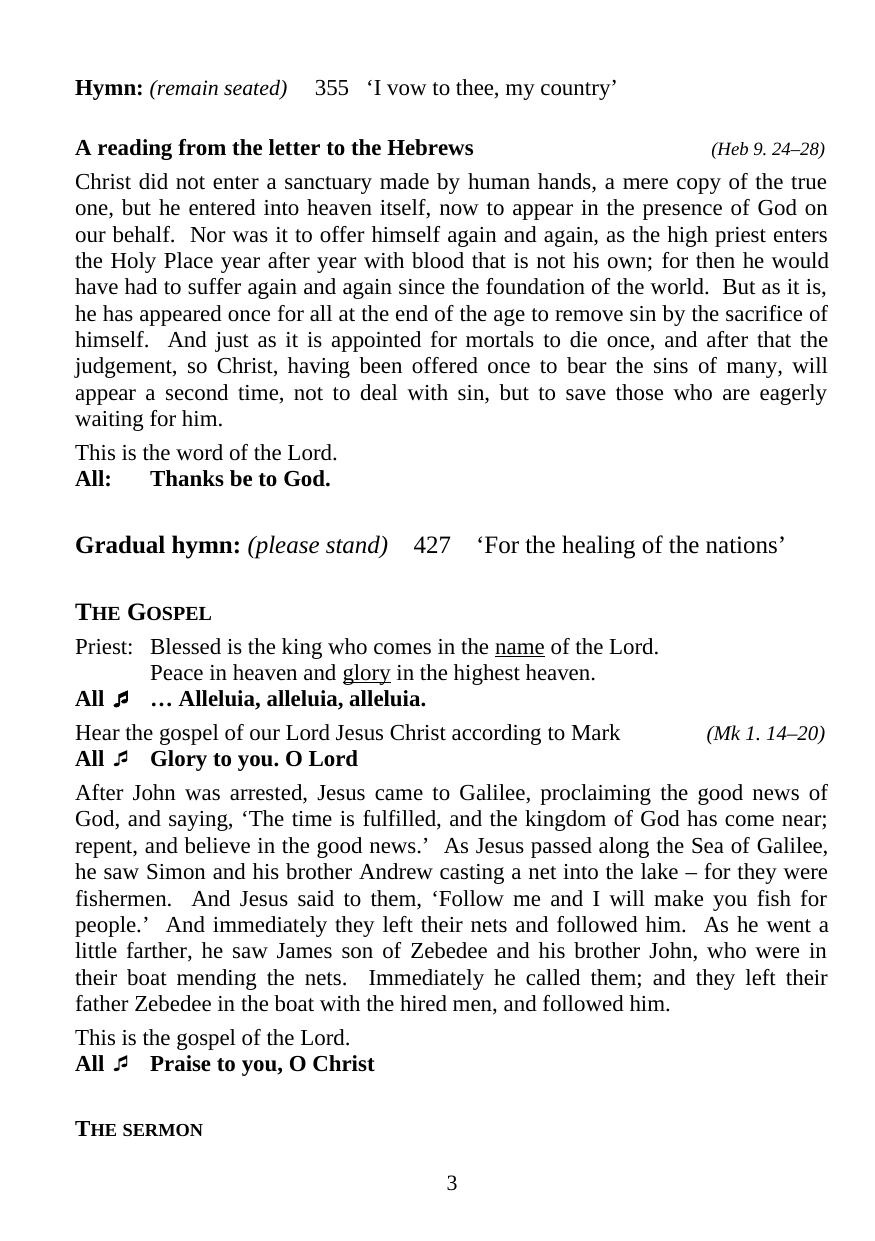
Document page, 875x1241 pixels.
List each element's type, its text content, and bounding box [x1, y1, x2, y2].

subtitle The sermon [75, 1115, 829, 1141]
text All: Thanks be to God. [75, 465, 829, 491]
text Hymn: (remain seated) 355 ‘I vow to thee, my country’ [75, 74, 829, 101]
text All … Alleluia, alleluia, alleluia. [75, 686, 829, 712]
subtitle The Gospel [75, 597, 829, 626]
text Priest: Blessed is the king who comes in the name of the Lord. [75, 633, 829, 659]
text Gradual hymn: (please stand) 427 ‘For the healing of the nations’ [75, 530, 829, 558]
text Peace in heaven and glory in the highest heaven. [75, 659, 829, 686]
text All Praise to you, O Christ [75, 1050, 829, 1076]
text Christ did not enter a sanctuary made by human hands, a mere copy of the true one, but he entered into heaven itself, now to appear in the presence of God on our behalf. Nor was it to offer himself again and again, as the high priest enters the Holy Place year after year with blood that is not his own; for then he would have had to suffer again and again since the foundation of the world. But as it is, he has appeared once for all at the end of the age to remove sin by the sacrifice of himself. And just as it is appointed for mortals to die once, and after that the judgement, so Christ, having been offered once to bear the sins of many, will appear a second time, not to deal with sin, but to save those who are eagerly waiting for him. [75, 168, 829, 431]
text This is the gospel of the Lord. [75, 1024, 829, 1050]
text Hear the gospel of our Lord Jesus Christ according to Mark (Mk 1. 14–20) [75, 719, 829, 746]
text This is the word of the Lord. [75, 439, 829, 465]
text A reading from the letter to the Hebrews (Heb 9. 24–28) [75, 134, 829, 161]
text All Glory to you. O Lord [75, 746, 829, 772]
text After John was arrested, Jesus came to Galilee, proclaiming the good news of God, and saying, ‘The time is fulfilled, and the kingdom of God has come near; repent, and believe in the good news.’ As Jesus passed along the Sea of Galilee, he saw Simon and his brother Andrew casting a net into the lake – for they were fishermen. And Jesus said to them, ‘Follow me and I will make you fish for people.’ And immediately they left their nets and followed him. As he went a little farther, he saw James son of Zebedee and his brother John, who were in their boat mending the nets. Immediately he called them; and they left their father Zebedee in the boat with the hired men, and followed him. [75, 779, 829, 1016]
